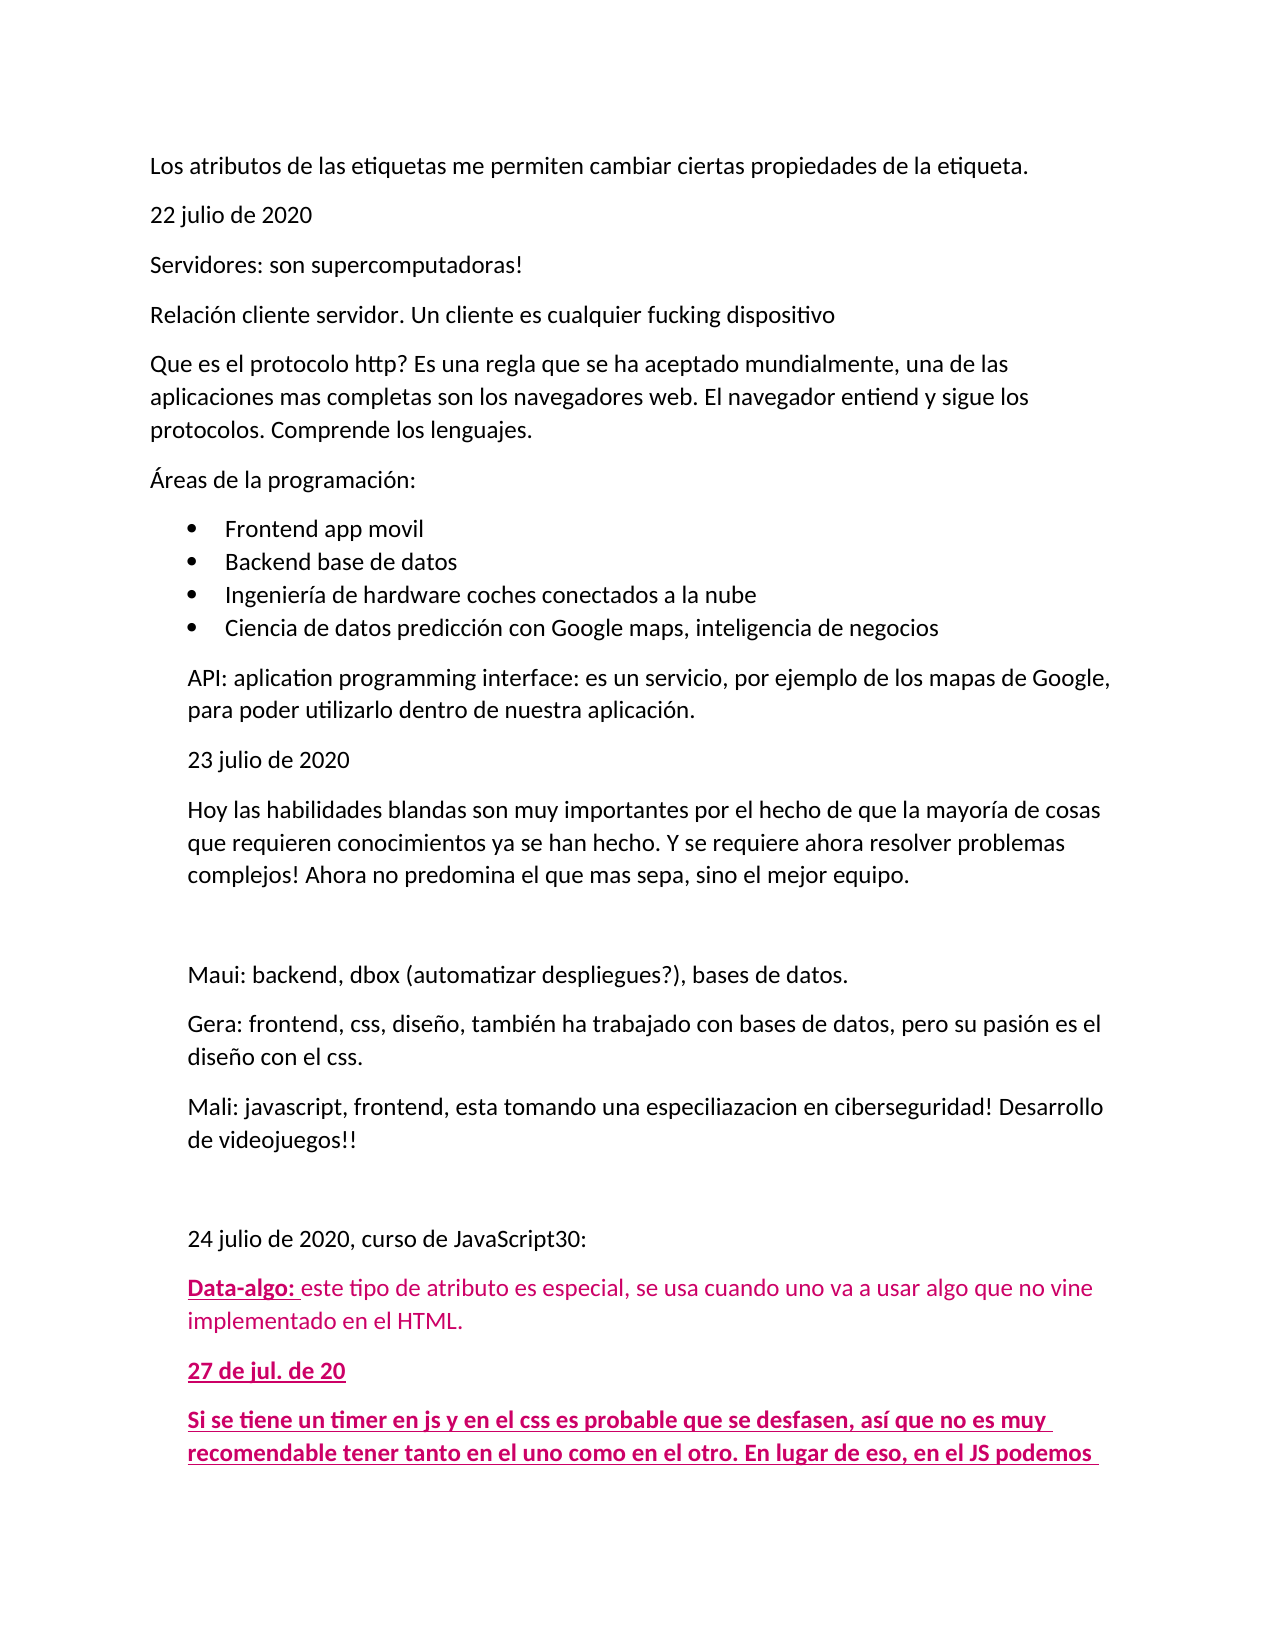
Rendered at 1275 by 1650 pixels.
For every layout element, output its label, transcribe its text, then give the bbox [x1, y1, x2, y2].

text Maui: backend, dbox (automatizar despliegues?), bases de datos. [187, 959, 1125, 989]
text Data-algo: este tipo de atributo es especial, se usa cuando uno va a usar algo que no vine implementado en el HTML. [187, 1272, 1125, 1336]
text 22 julio de 2020 [150, 199, 1125, 230]
text Que es el protocolo http? Es una regla que se ha aceptado mundialmente, una de las aplicaciones mas completas son los navegadores web. El navegador entiend y sigue los protocolos. Comprende los lenguajes. [150, 348, 1125, 445]
list Frontend app movil [187, 513, 1125, 544]
text 23 julio de 2020 [187, 744, 1125, 775]
text Mali: javascript, frontend, esta tomando una especiliazacion en ciberseguridad! Desarrollo de videojuegos!! [187, 1091, 1125, 1154]
text 24 julio de 2020, curso de JavaScript30: [187, 1223, 1125, 1253]
text Gera: frontend, css, diseño, también ha trabajado con bases de datos, pero su pasión es el diseño con el css. [187, 1008, 1125, 1072]
text Los atributos de las etiquetas me permiten cambiar ciertas propiedades de la etiqueta. [150, 150, 1125, 181]
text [187, 1404, 1125, 1468]
text 27 de jul. de 20 [187, 1355, 1125, 1386]
text Áreas de la programación: [150, 464, 1125, 494]
text Relación cliente servidor. Un cliente es cualquier fucking dispositivo [150, 299, 1125, 329]
text Servidores: son supercomputadoras! [150, 249, 1125, 280]
text API: aplication programming interface: es un servicio, por ejemplo de los mapas de Google, para poder utilizarlo dentro de nuestra aplicación. [187, 662, 1125, 725]
list Backend base de datos [187, 546, 1125, 577]
list Ingeniería de hardware coches conectados a la nube [187, 579, 1125, 610]
text Hoy las habilidades blandas son muy importantes por el hecho de que la mayoría de cosas que requieren conocimientos ya se han hecho. Y se requiere ahora resolver problemas complejos! Ahora no predomina el que mas sepa, sino el mejor equipo. [187, 794, 1125, 890]
list Ciencia de datos predicción con Google maps, inteligencia de negocios [187, 612, 1125, 643]
